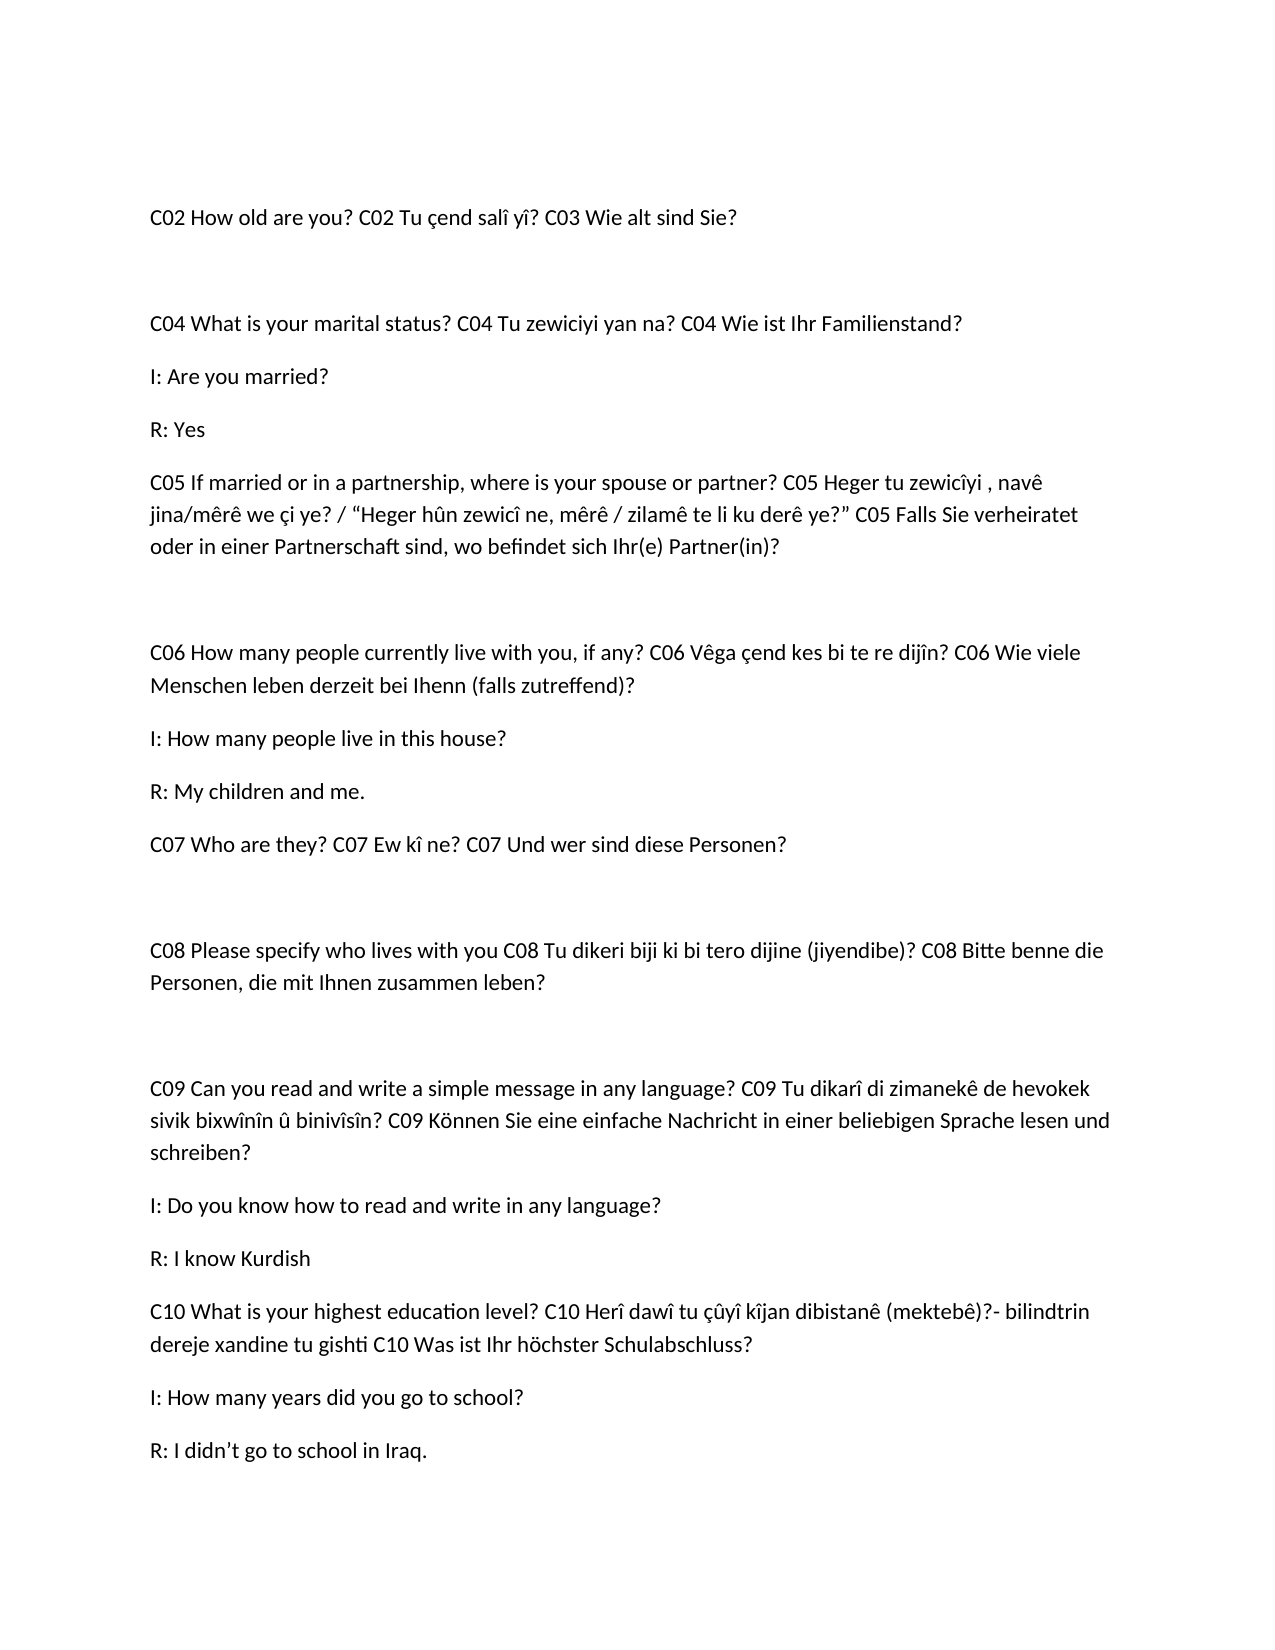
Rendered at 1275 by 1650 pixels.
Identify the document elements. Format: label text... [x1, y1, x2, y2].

text C07 Who are they? C07 Ew kî ne? C07 Und wer sind diese Personen? [150, 830, 1125, 858]
text C02 How old are you? C02 Tu çend salî yî? C03 Wie alt sind Sie? [150, 203, 1125, 231]
text C06 How many people currently live with you, if any? C06 Vêga çend kes bi te re dijîn? C06 Wie viele Menschen leben derzeit bei Ihenn (falls zutreffend)? [150, 638, 1125, 699]
text I: How many people live in this house? [150, 724, 1125, 752]
text C09 Can you read and write a simple message in any language? C09 Tu dikarî di zimanekê de hevokek sivik bixwînîn û binivîsîn? C09 Können Sie eine einfache Nachricht in einer beliebigen Sprache lesen und schreiben? [150, 1074, 1125, 1166]
text I: Are you married? [150, 362, 1125, 390]
text R: I didn’t go to school in Iraq. [150, 1436, 1125, 1464]
text R: My children and me. [150, 777, 1125, 805]
text I: How many years did you go to school? [150, 1383, 1125, 1411]
text C10 What is your highest education level? C10 Herî dawî tu çûyî kîjan dibistanê (mektebê)?- bilindtrin dereje xandine tu gishti C10 Was ist Ihr höchster Schulabschluss? [150, 1297, 1125, 1358]
text I: Do you know how to read and write in any language? [150, 1191, 1125, 1219]
text C04 What is your marital status? C04 Tu zewiciyi yan na? C04 Wie ist Ihr Familienstand? [150, 309, 1125, 337]
text R: I know Kurdish [150, 1244, 1125, 1272]
text R: Yes [150, 415, 1125, 443]
text C05 If married or in a partnership, where is your spouse or partner? C05 Heger tu zewicîyi , navê jina/mêrê we çi ye? / “Heger hûn zewicî ne, mêrê / zilamê te li ku derê ye?” C05 Falls Sie verheiratet oder in einer Partnerschaft sind, wo befindet sich Ihr(e) Partner(in)? [150, 468, 1125, 561]
text C08 Please specify who lives with you C08 Tu dikeri biji ki bi tero dijine (jiyendibe)? C08 Bitte benne die Personen, die mit Ihnen zusammen leben? [150, 936, 1125, 996]
